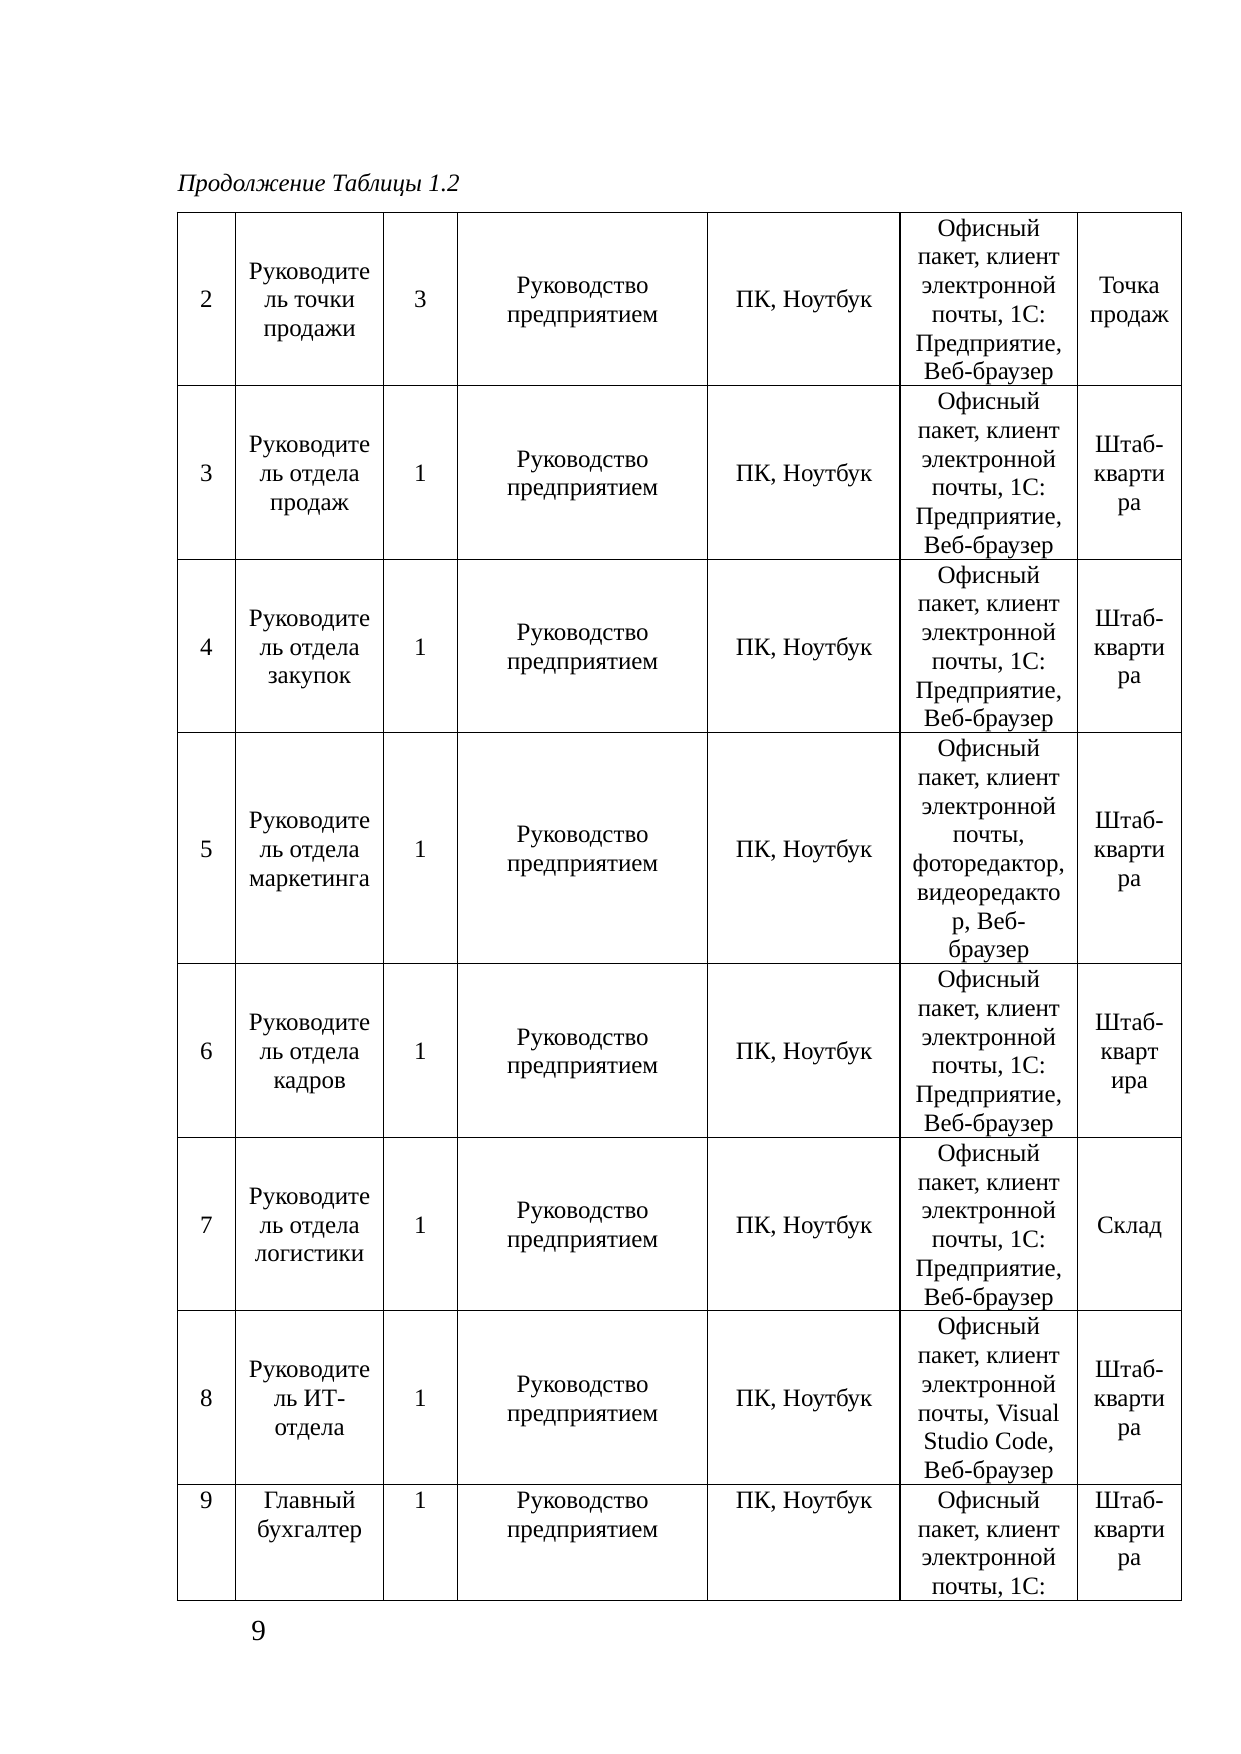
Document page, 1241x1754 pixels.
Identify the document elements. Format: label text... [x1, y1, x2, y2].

table_cell Руководитель отдела продаж [236, 386, 383, 559]
table_cell 1 [384, 1138, 457, 1310]
table_cell 1 [384, 386, 457, 559]
table_header Точка продаж [1078, 213, 1181, 385]
table_cell Офисный пакет, клиент электронной почты, 1С: Предприятие, Веб-браузер [901, 560, 1077, 732]
table_cell Штаб-квартира [1078, 1311, 1181, 1484]
table_cell Руководитель отдела логистики [236, 1138, 383, 1310]
table_cell 3 [178, 386, 235, 559]
table_cell Штаб-квартира [1078, 560, 1181, 732]
table_header ПК, Ноутбук [708, 213, 899, 385]
table_header Руководитель точки продажи [236, 213, 383, 385]
table_cell Руководство предприятием [458, 1311, 707, 1484]
table_cell 1 [384, 1485, 457, 1600]
table_cell Штаб-кварт ира [1078, 964, 1181, 1137]
table_cell ПК, Ноутбук [708, 386, 899, 559]
table_cell ПК, Ноутбук [708, 733, 899, 963]
table_cell 1 [384, 964, 457, 1137]
table_cell Штаб-квартира [1078, 386, 1181, 559]
table_cell 9 [178, 1485, 235, 1600]
table_cell Офисный пакет, клиент электронной почты, 1С: Предприятие, Веб-браузер [901, 1138, 1077, 1310]
table_cell Руководство предприятием [458, 964, 707, 1137]
table_header Руководство предприятием [458, 213, 707, 385]
table_cell 1 [384, 1311, 457, 1484]
table_cell Офисный пакет, клиент электронной почты, Visual Studio Code, Веб-браузер [901, 1311, 1077, 1484]
table_header Офисный пакет, клиент электронной почты, 1С: Предприятие, Веб-браузер [901, 213, 1077, 385]
table_cell Склад [1078, 1138, 1181, 1310]
table_cell Офисный пакет, клиент электронной почты, 1С: Предприятие, Веб-браузер [901, 1485, 1077, 1600]
table_header 2 [178, 213, 235, 385]
text Продолжение Таблицы 1.2 [177, 168, 1181, 197]
table_cell 4 [178, 560, 235, 732]
table_cell Штаб-квартира [1078, 1485, 1181, 1600]
table_cell ПК, Ноутбук [708, 1311, 899, 1484]
table_cell Руководство предприятием [458, 1485, 707, 1600]
table_cell 1 [384, 733, 457, 963]
table_cell ПК, Ноутбук [708, 560, 899, 732]
table_cell ПК, Ноутбук [708, 1138, 899, 1310]
table_cell ПК, Ноутбук [708, 964, 899, 1137]
table_cell Руководитель отдела кадров [236, 964, 383, 1137]
table_cell Руководитель отдела закупок [236, 560, 383, 732]
table_header 3 [384, 213, 457, 385]
table_cell Офисный пакет, клиент электронной почты, 1С: Предприятие, Веб-браузер [901, 964, 1077, 1137]
table_cell Офисный пакет, клиент электронной почты, 1С: Предприятие, Веб-браузер [901, 386, 1077, 559]
table_cell 5 [178, 733, 235, 963]
table_cell Руководство предприятием [458, 733, 707, 963]
table_cell Руководство предприятием [458, 560, 707, 732]
table_cell Руководитель ИТ-отдела [236, 1311, 383, 1484]
table_cell Офисный пакет, клиент электронной почты, фоторедактор, видеоредактор, Веб-браузер [901, 733, 1077, 963]
table_cell Руководство предприятием [458, 1138, 707, 1310]
table_cell 1 [384, 560, 457, 732]
table_cell 8 [178, 1311, 235, 1484]
table_cell Руководство предприятием [458, 386, 707, 559]
table_cell Руководитель отдела маркетинга [236, 733, 383, 963]
table_cell ПК, Ноутбук [708, 1485, 899, 1600]
table_cell 6 [178, 964, 235, 1137]
table_cell Главный бухгалтер [236, 1485, 383, 1600]
table_cell Штаб-квартира [1078, 733, 1181, 963]
table_cell 7 [178, 1138, 235, 1310]
